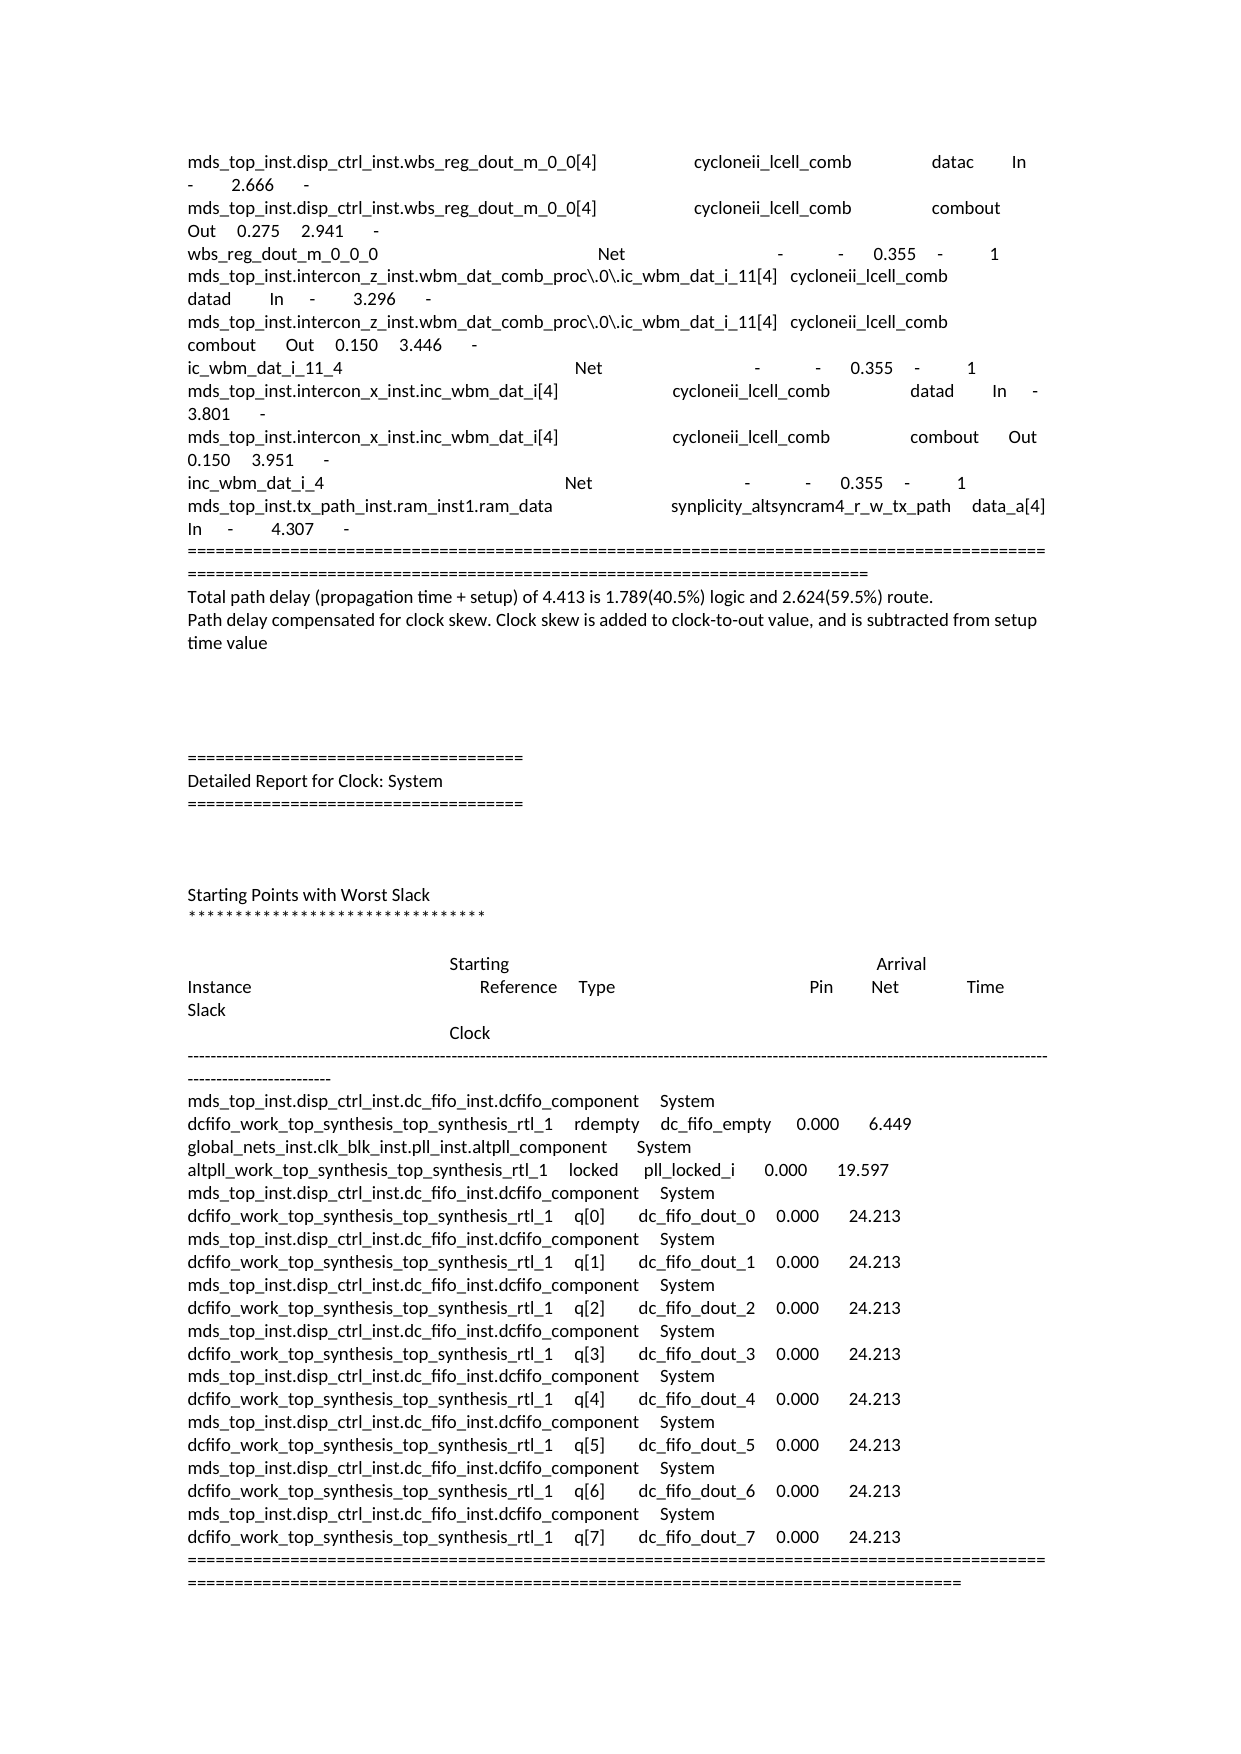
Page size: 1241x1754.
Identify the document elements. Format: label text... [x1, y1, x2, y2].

text mds_top_inst.intercon_z_inst.wbm_dat_comb_proc\.0\.ic_wbm_dat_i_11[4] cycloneii_lcell_comb combout Out 0.150 3.446 - [187, 310, 1053, 356]
text mds_top_inst.disp_ctrl_inst.dc_fifo_inst.dcfifo_component System dcfifo_work_top_synthesis_top_synthesis_rtl_1 q[3] dc_fifo_dout_3 0.000 24.213 [187, 1319, 1053, 1364]
text Starting Arrival [187, 952, 1053, 975]
text Starting Points with Worst Slack [187, 883, 1053, 906]
text ==================================== [187, 746, 1053, 769]
text mds_top_inst.disp_ctrl_inst.wbs_reg_dout_m_0_0[4] cycloneii_lcell_comb datac In - 2.666 - [187, 150, 1053, 196]
text global_nets_inst.clk_blk_inst.pll_inst.altpll_component System altpll_work_top_synthesis_top_synthesis_rtl_1 locked pll_locked_i 0.000 19.597 [187, 1135, 1053, 1181]
text Total path delay (propagation time + setup) of 4.413 is 1.789(40.5%) logic and 2.624(59.5%) route. [187, 585, 1053, 608]
text ===================================================================================================================================================================== [187, 539, 1053, 585]
text mds_top_inst.disp_ctrl_inst.dc_fifo_inst.dcfifo_component System dcfifo_work_top_synthesis_top_synthesis_rtl_1 q[2] dc_fifo_dout_2 0.000 24.213 [187, 1273, 1053, 1319]
text =============================================================================================================================================================================== [187, 1548, 1053, 1594]
text ic_wbm_dat_i_11_4 Net - - 0.355 - 1 [187, 356, 1053, 379]
text mds_top_inst.disp_ctrl_inst.dc_fifo_inst.dcfifo_component System dcfifo_work_top_synthesis_top_synthesis_rtl_1 q[6] dc_fifo_dout_6 0.000 24.213 [187, 1456, 1053, 1502]
text mds_top_inst.disp_ctrl_inst.dc_fifo_inst.dcfifo_component System dcfifo_work_top_synthesis_top_synthesis_rtl_1 q[0] dc_fifo_dout_0 0.000 24.213 [187, 1181, 1053, 1227]
text mds_top_inst.intercon_x_inst.inc_wbm_dat_i[4] cycloneii_lcell_comb combout Out 0.150 3.951 - [187, 425, 1053, 471]
text Path delay compensated for clock skew. Clock skew is added to clock-to-out value, and is subtracted from setup time value [187, 608, 1053, 654]
text Instance Reference Type Pin Net Time Slack [187, 975, 1053, 1021]
text mds_top_inst.disp_ctrl_inst.dc_fifo_inst.dcfifo_component System dcfifo_work_top_synthesis_top_synthesis_rtl_1 q[4] dc_fifo_dout_4 0.000 24.213 [187, 1364, 1053, 1410]
text mds_top_inst.disp_ctrl_inst.dc_fifo_inst.dcfifo_component System dcfifo_work_top_synthesis_top_synthesis_rtl_1 q[1] dc_fifo_dout_1 0.000 24.213 [187, 1227, 1053, 1273]
text Clock [187, 1021, 1053, 1044]
text Detailed Report for Clock: System [187, 769, 1053, 792]
text inc_wbm_dat_i_4 Net - - 0.355 - 1 [187, 471, 1053, 494]
text wbs_reg_dout_m_0_0_0 Net - - 0.355 - 1 [187, 242, 1053, 264]
text mds_top_inst.intercon_x_inst.inc_wbm_dat_i[4] cycloneii_lcell_comb datad In - 3.801 - [187, 379, 1053, 425]
text mds_top_inst.disp_ctrl_inst.dc_fifo_inst.dcfifo_component System dcfifo_work_top_synthesis_top_synthesis_rtl_1 rdempty dc_fifo_empty 0.000 6.449 [187, 1089, 1053, 1135]
text ******************************** [187, 906, 1053, 929]
text mds_top_inst.disp_ctrl_inst.dc_fifo_inst.dcfifo_component System dcfifo_work_top_synthesis_top_synthesis_rtl_1 q[5] dc_fifo_dout_5 0.000 24.213 [187, 1410, 1053, 1456]
text mds_top_inst.intercon_z_inst.wbm_dat_comb_proc\.0\.ic_wbm_dat_i_11[4] cycloneii_lcell_comb datad In - 3.296 - [187, 264, 1053, 310]
text mds_top_inst.disp_ctrl_inst.dc_fifo_inst.dcfifo_component System dcfifo_work_top_synthesis_top_synthesis_rtl_1 q[7] dc_fifo_dout_7 0.000 24.213 [187, 1502, 1053, 1548]
text ==================================== [187, 792, 1053, 814]
text mds_top_inst.tx_path_inst.ram_inst1.ram_data synplicity_altsyncram4_r_w_tx_path data_a[4] In - 4.307 - [187, 494, 1053, 539]
text mds_top_inst.disp_ctrl_inst.wbs_reg_dout_m_0_0[4] cycloneii_lcell_comb combout Out 0.275 2.941 - [187, 196, 1053, 242]
text ------------------------------------------------------------------------------------------------------------------------------------------------------------------------------- [187, 1044, 1053, 1089]
